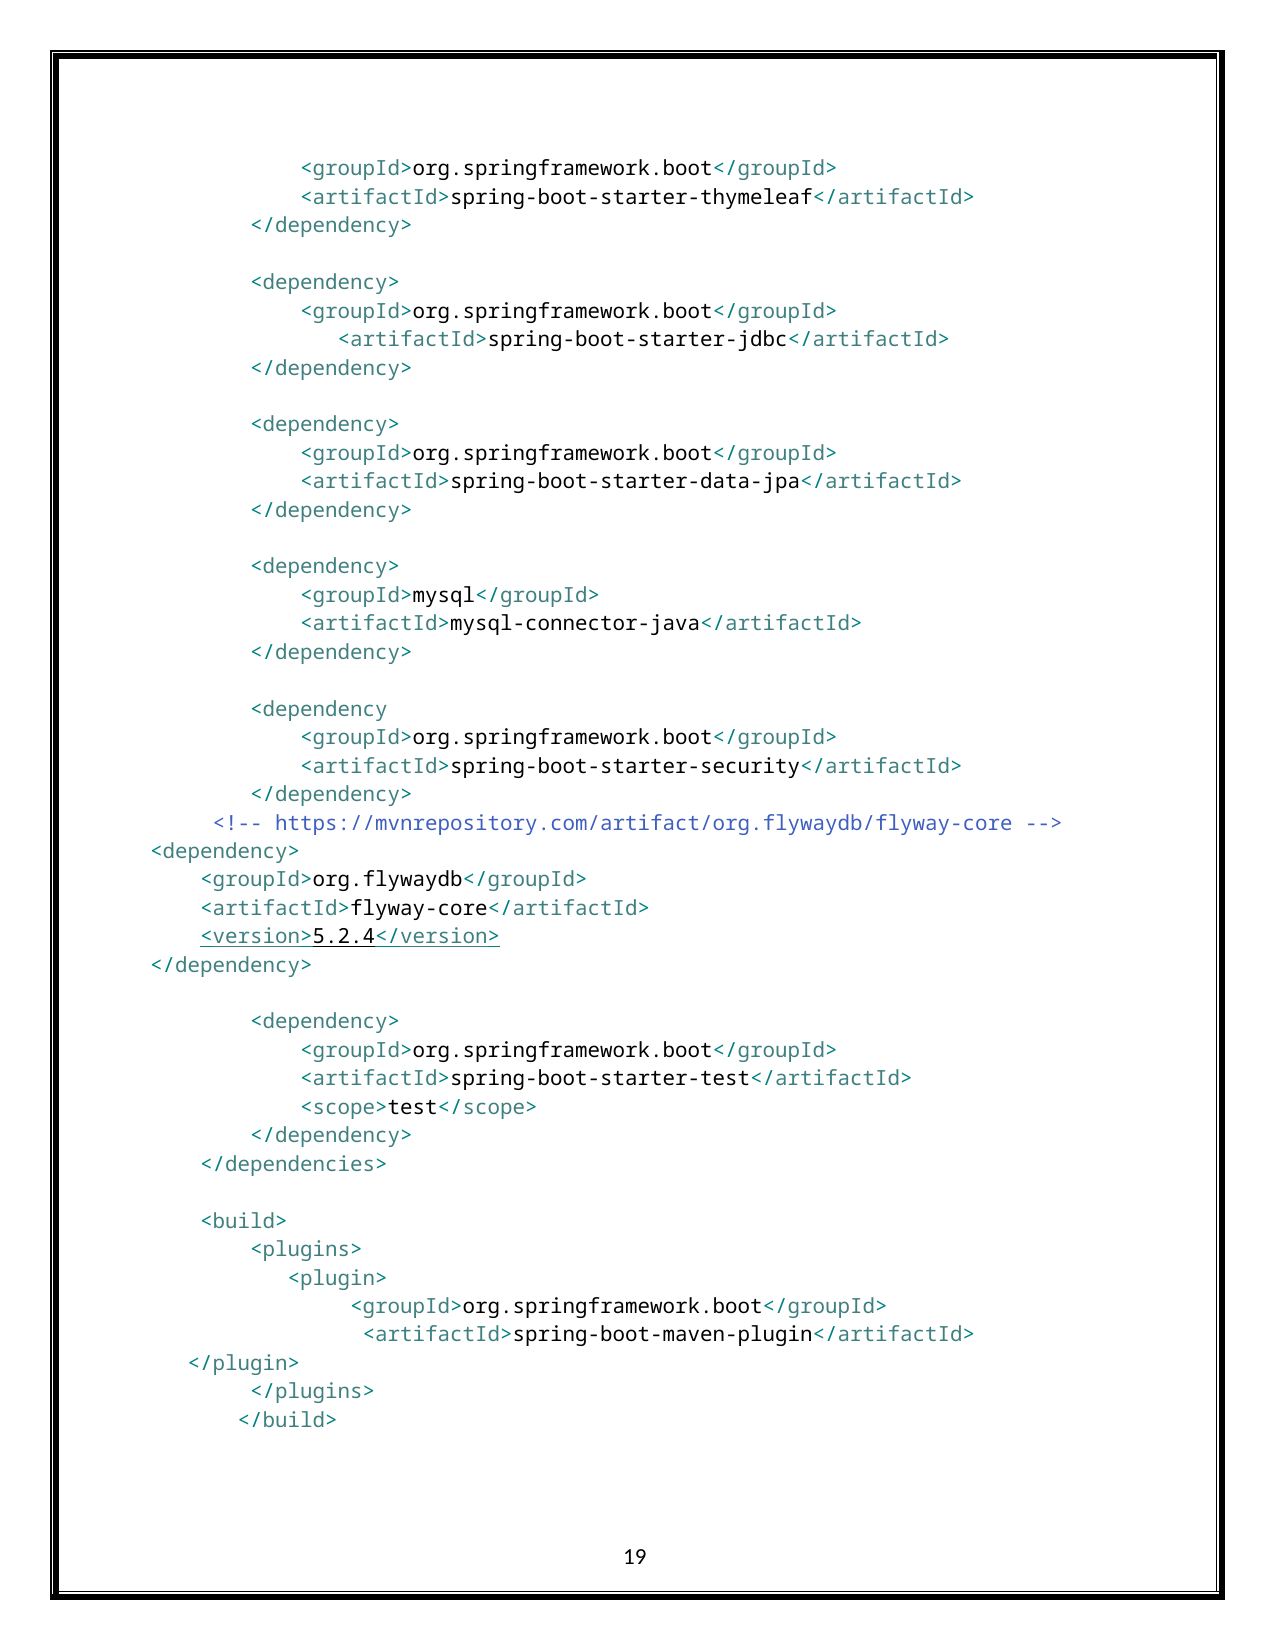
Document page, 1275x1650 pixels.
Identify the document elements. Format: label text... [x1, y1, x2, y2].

text <groupId>org.springframework.boot</groupId> [150, 1035, 1119, 1063]
text <dependency> [150, 1007, 1119, 1035]
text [150, 296, 1119, 324]
text </plugins> [150, 1376, 1119, 1405]
text <scope>test</scope> [150, 1092, 1119, 1120]
text </dependency> [150, 210, 1119, 239]
text </dependency> [150, 779, 1119, 808]
text <artifactId>spring-boot-starter-test</artifactId> [150, 1063, 1119, 1092]
text <build> [150, 1206, 1119, 1234]
text </dependencies> [150, 1149, 1119, 1177]
text <groupId>org.springframework.boot</groupId> [150, 438, 1119, 466]
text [150, 153, 1119, 182]
text <groupId>org.flywaydb</groupId> [150, 864, 1119, 893]
text <artifactId>flyway-core</artifactId> [150, 893, 1119, 921]
text <artifactId>mysql-connector-java</artifactId> [150, 608, 1119, 637]
text <artifactId>spring-boot-starter-data-jpa</artifactId> [150, 466, 1119, 495]
text <dependency> [150, 552, 1119, 580]
text </dependency> [150, 353, 1119, 381]
text <dependency [150, 694, 1119, 722]
text <dependency> [150, 409, 1119, 438]
list <artifactId>spring-boot-starter-jdbc</artifactId> [187, 324, 1119, 353]
list </build> [187, 1405, 1119, 1433]
text <dependency> [150, 267, 1119, 296]
text </dependency> [150, 495, 1119, 523]
text <groupId>org.springframework.boot</groupId> [150, 1291, 1119, 1319]
text </dependency> [150, 1120, 1119, 1149]
text </dependency> [150, 950, 1119, 978]
list <artifactId>spring-boot-maven-plugin</artifactId> </plugin> [187, 1319, 1119, 1376]
text </dependency> [150, 637, 1119, 665]
text <version>5.2.4</version> [150, 921, 1119, 950]
text <groupId>org.springframework.boot</groupId> [150, 722, 1119, 751]
text <dependency> [150, 836, 1119, 864]
text <artifactId>spring-boot-starter-thymeleaf</artifactId> [150, 182, 1119, 210]
text <!-- https://mvnrepository.com/artifact/org.flywaydb/flyway-core --> [150, 808, 1119, 836]
text <artifactId>spring-boot-starter-security</artifactId> [150, 751, 1119, 779]
text <plugins> [150, 1234, 1119, 1263]
text <plugin> [150, 1263, 1119, 1291]
text <groupId>mysql</groupId> [150, 580, 1119, 608]
